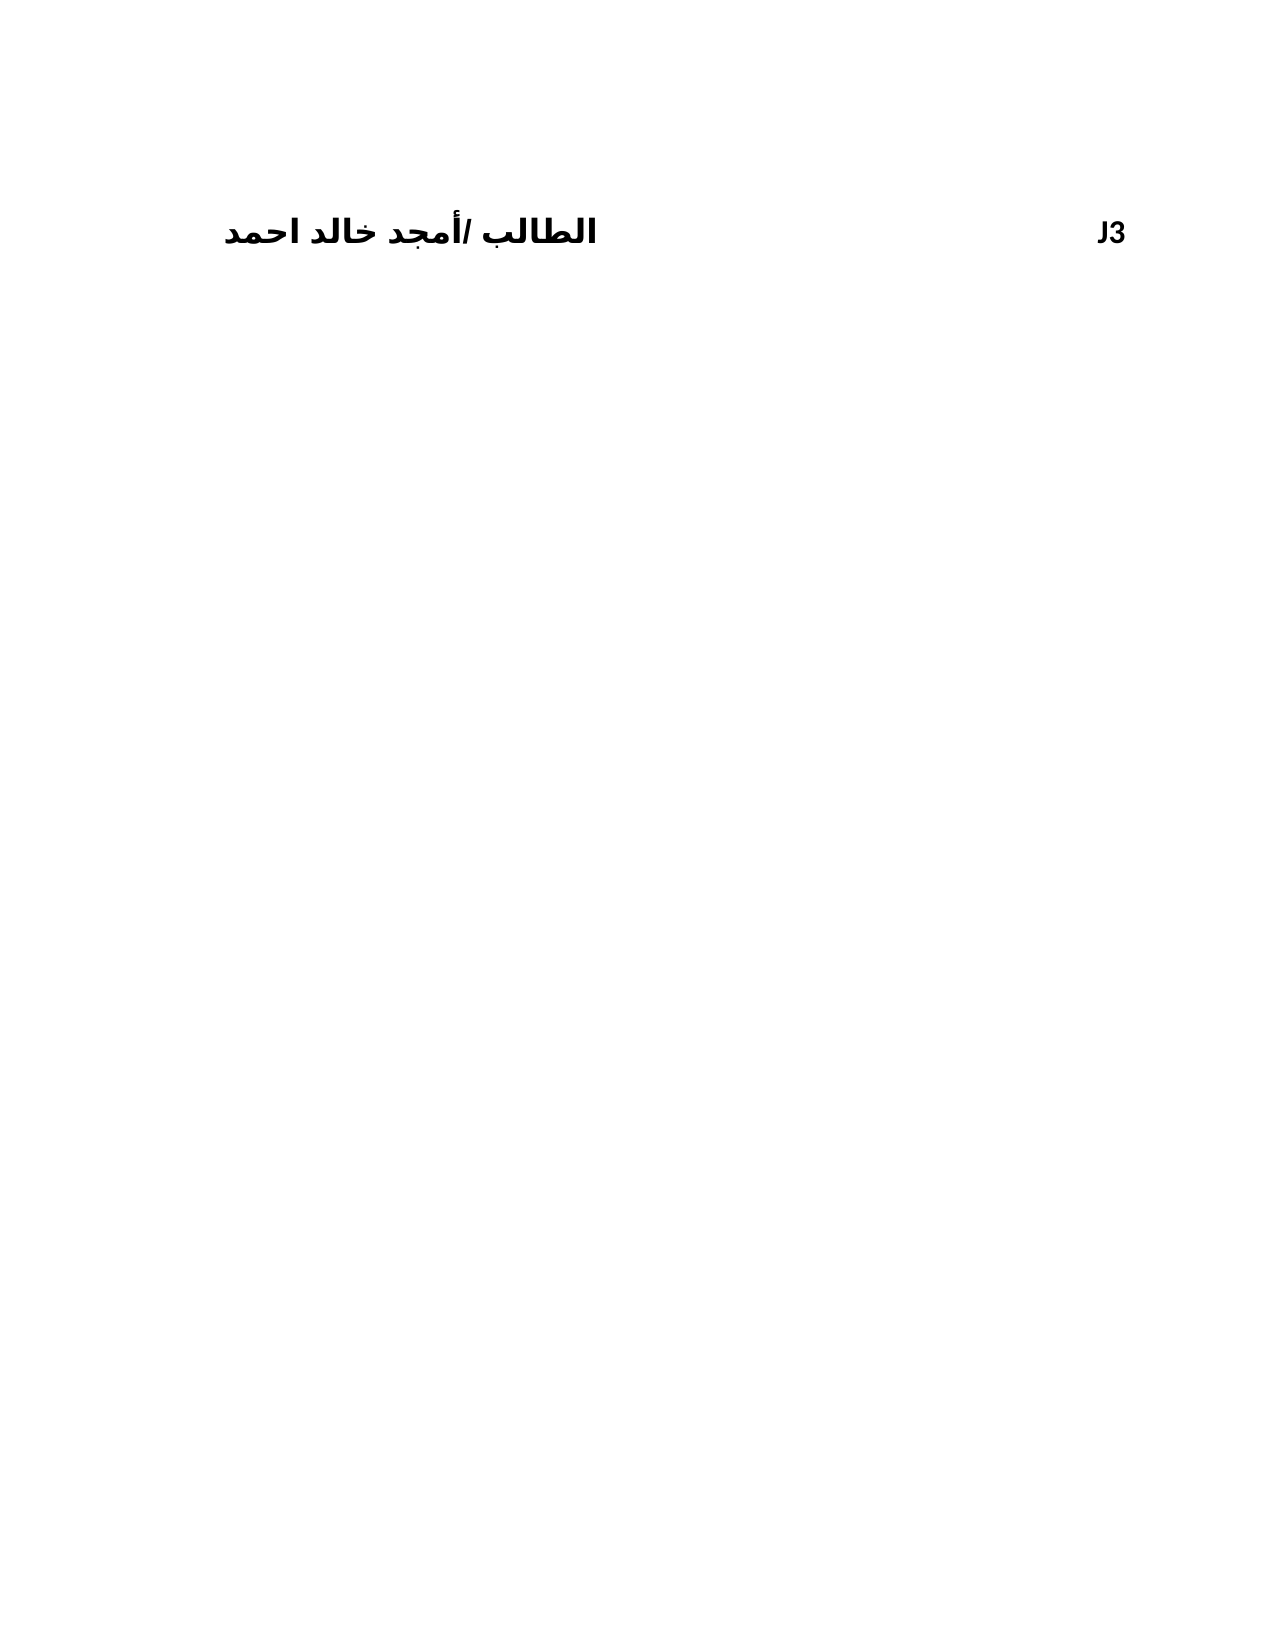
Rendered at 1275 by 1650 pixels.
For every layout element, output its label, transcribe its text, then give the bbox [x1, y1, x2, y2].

text الطالب /أمجد خالد احمد J3 [150, 211, 1125, 251]
